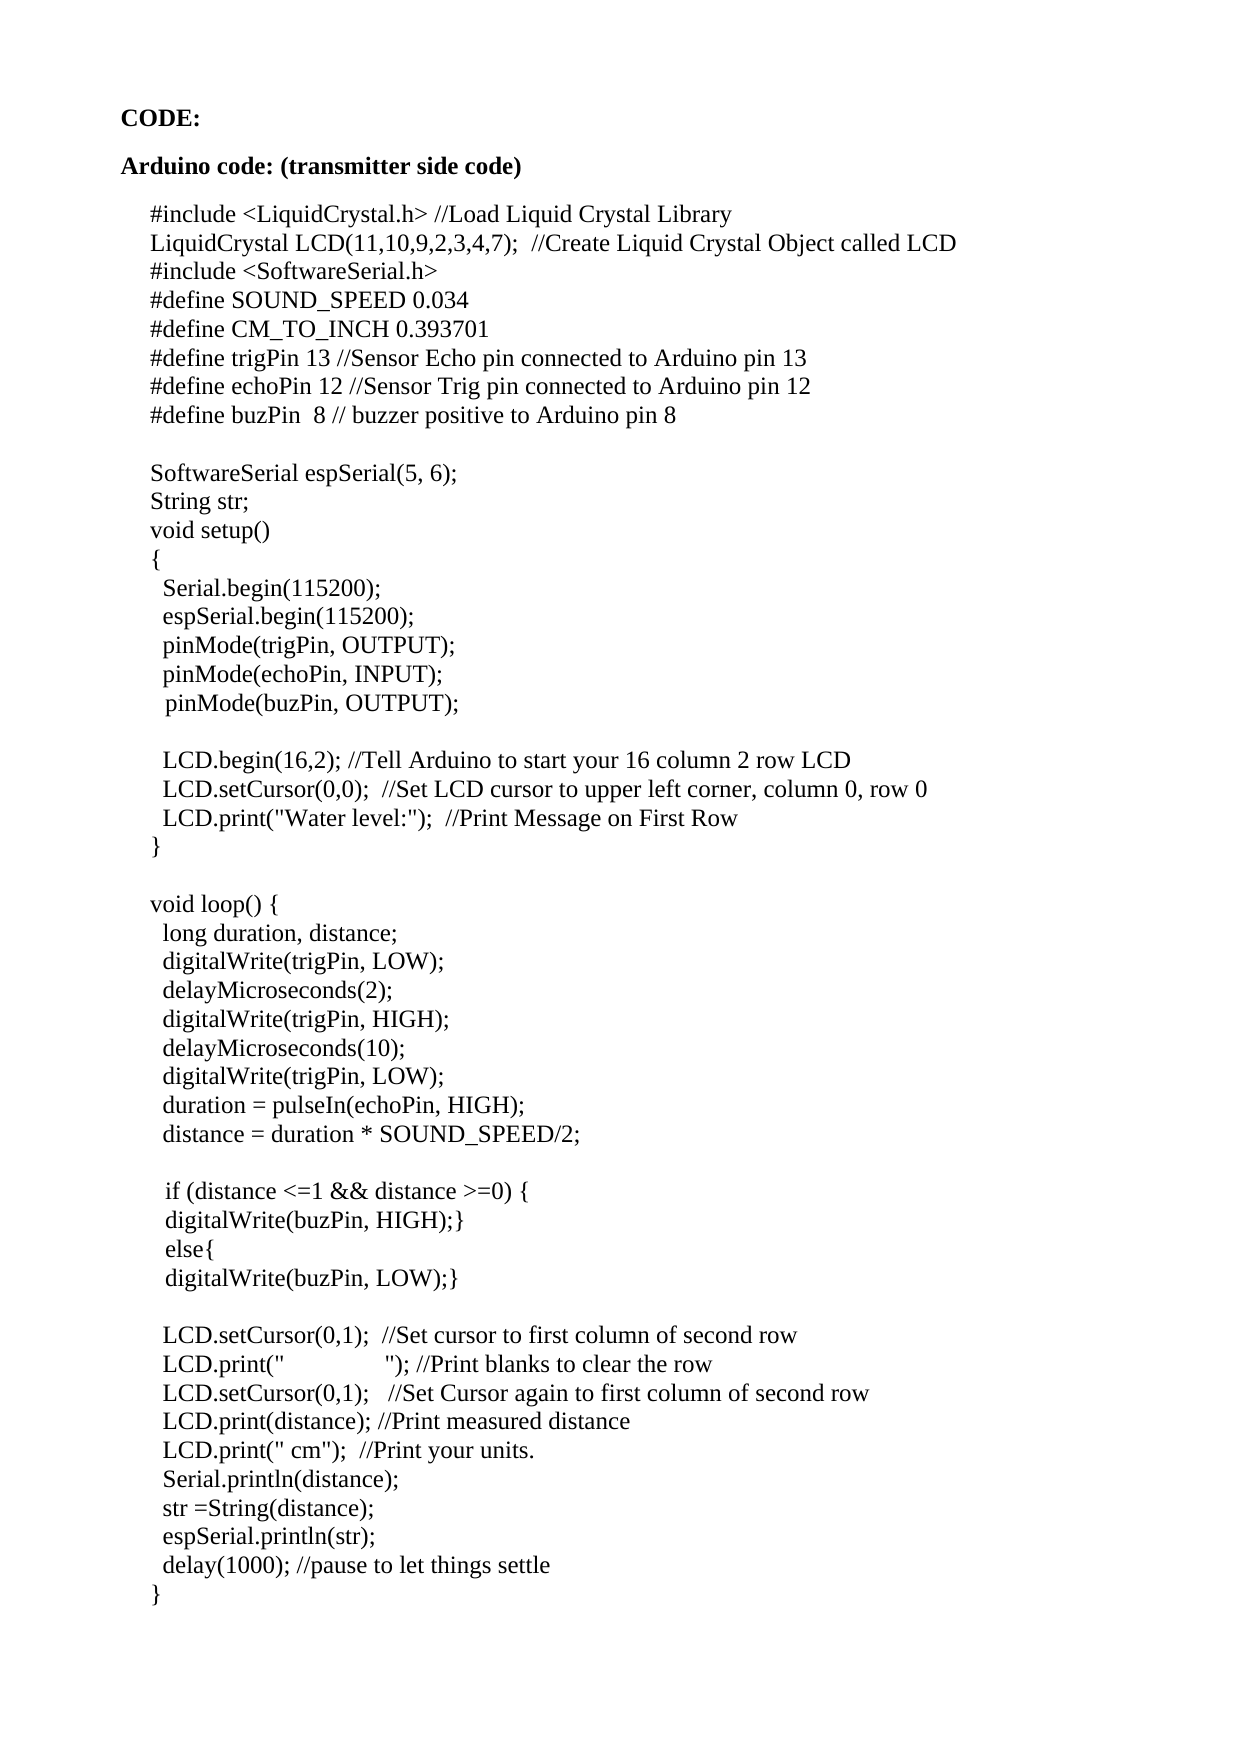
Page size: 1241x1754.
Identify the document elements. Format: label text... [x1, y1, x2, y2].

text #define echoPin 12 //Sensor Trig pin connected to Arduino pin 12 [150, 371, 1090, 400]
text #include <SoftwareSerial.h> [150, 256, 1090, 285]
text Serial.begin(115200); [150, 573, 1090, 601]
text digitalWrite(trigPin, LOW); [150, 1061, 1090, 1090]
text LCD.print(distance); //Print measured distance [150, 1406, 1090, 1435]
text espSerial.println(str); [150, 1521, 1090, 1550]
text LCD.setCursor(0,0); //Set LCD cursor to upper left corner, column 0, row 0 [150, 774, 1090, 803]
text duration = pulseIn(echoPin, HIGH); [150, 1090, 1090, 1119]
text { [150, 544, 1090, 573]
text } [150, 831, 1090, 860]
text pinMode(trigPin, OUTPUT); [150, 630, 1090, 659]
text pinMode(echoPin, INPUT); [150, 659, 1090, 688]
text LiquidCrystal LCD(11,10,9,2,3,4,7); //Create Liquid Crystal Object called LCD [150, 228, 1090, 256]
text void loop() { [150, 889, 1090, 918]
text CODE: [120, 103, 1090, 132]
text delayMicroseconds(2); [150, 975, 1090, 1004]
text LCD.print(" "); //Print blanks to clear the row [150, 1349, 1090, 1378]
text str =String(distance); [150, 1493, 1090, 1521]
text digitalWrite(buzPin, HIGH);} [165, 1205, 1090, 1234]
text else{ [165, 1234, 1090, 1263]
text LCD.setCursor(0,1); //Set cursor to first column of second row [150, 1320, 1090, 1349]
text } [150, 1579, 1090, 1608]
text delay(1000); //pause to let things settle [150, 1550, 1090, 1579]
text Serial.println(distance); [150, 1464, 1090, 1493]
text #include <LiquidCrystal.h> //Load Liquid Crystal Library [150, 199, 1090, 228]
text distance = duration * SOUND_SPEED/2; [150, 1119, 1090, 1148]
text if (distance <=1 && distance >=0) { [165, 1176, 1090, 1205]
text long duration, distance; [150, 918, 1090, 946]
text delayMicroseconds(10); [150, 1033, 1090, 1061]
text void setup() [150, 515, 1090, 544]
text LCD.print(" cm"); //Print your units. [150, 1435, 1090, 1464]
text #define buzPin 8 // buzzer positive to Arduino pin 8 [150, 400, 1090, 429]
text digitalWrite(buzPin, LOW);} [165, 1263, 1090, 1291]
text espSerial.begin(115200); [150, 601, 1090, 630]
text pinMode(buzPin, OUTPUT); [165, 688, 1090, 716]
text digitalWrite(trigPin, LOW); [150, 946, 1090, 975]
text #define trigPin 13 //Sensor Echo pin connected to Arduino pin 13 [150, 343, 1090, 371]
text #define SOUND_SPEED 0.034 [150, 285, 1090, 314]
text #define CM_TO_INCH 0.393701 [150, 314, 1090, 343]
text String str; [150, 486, 1090, 515]
text LCD.print("Water level:"); //Print Message on First Row [150, 803, 1090, 831]
text LCD.begin(16,2); //Tell Arduino to start your 16 column 2 row LCD [150, 745, 1090, 774]
text LCD.setCursor(0,1); //Set Cursor again to first column of second row [150, 1378, 1090, 1406]
text Arduino code: (transmitter side code) [120, 151, 1090, 180]
text digitalWrite(trigPin, HIGH); [150, 1004, 1090, 1033]
text SoftwareSerial espSerial(5, 6); [150, 458, 1090, 486]
